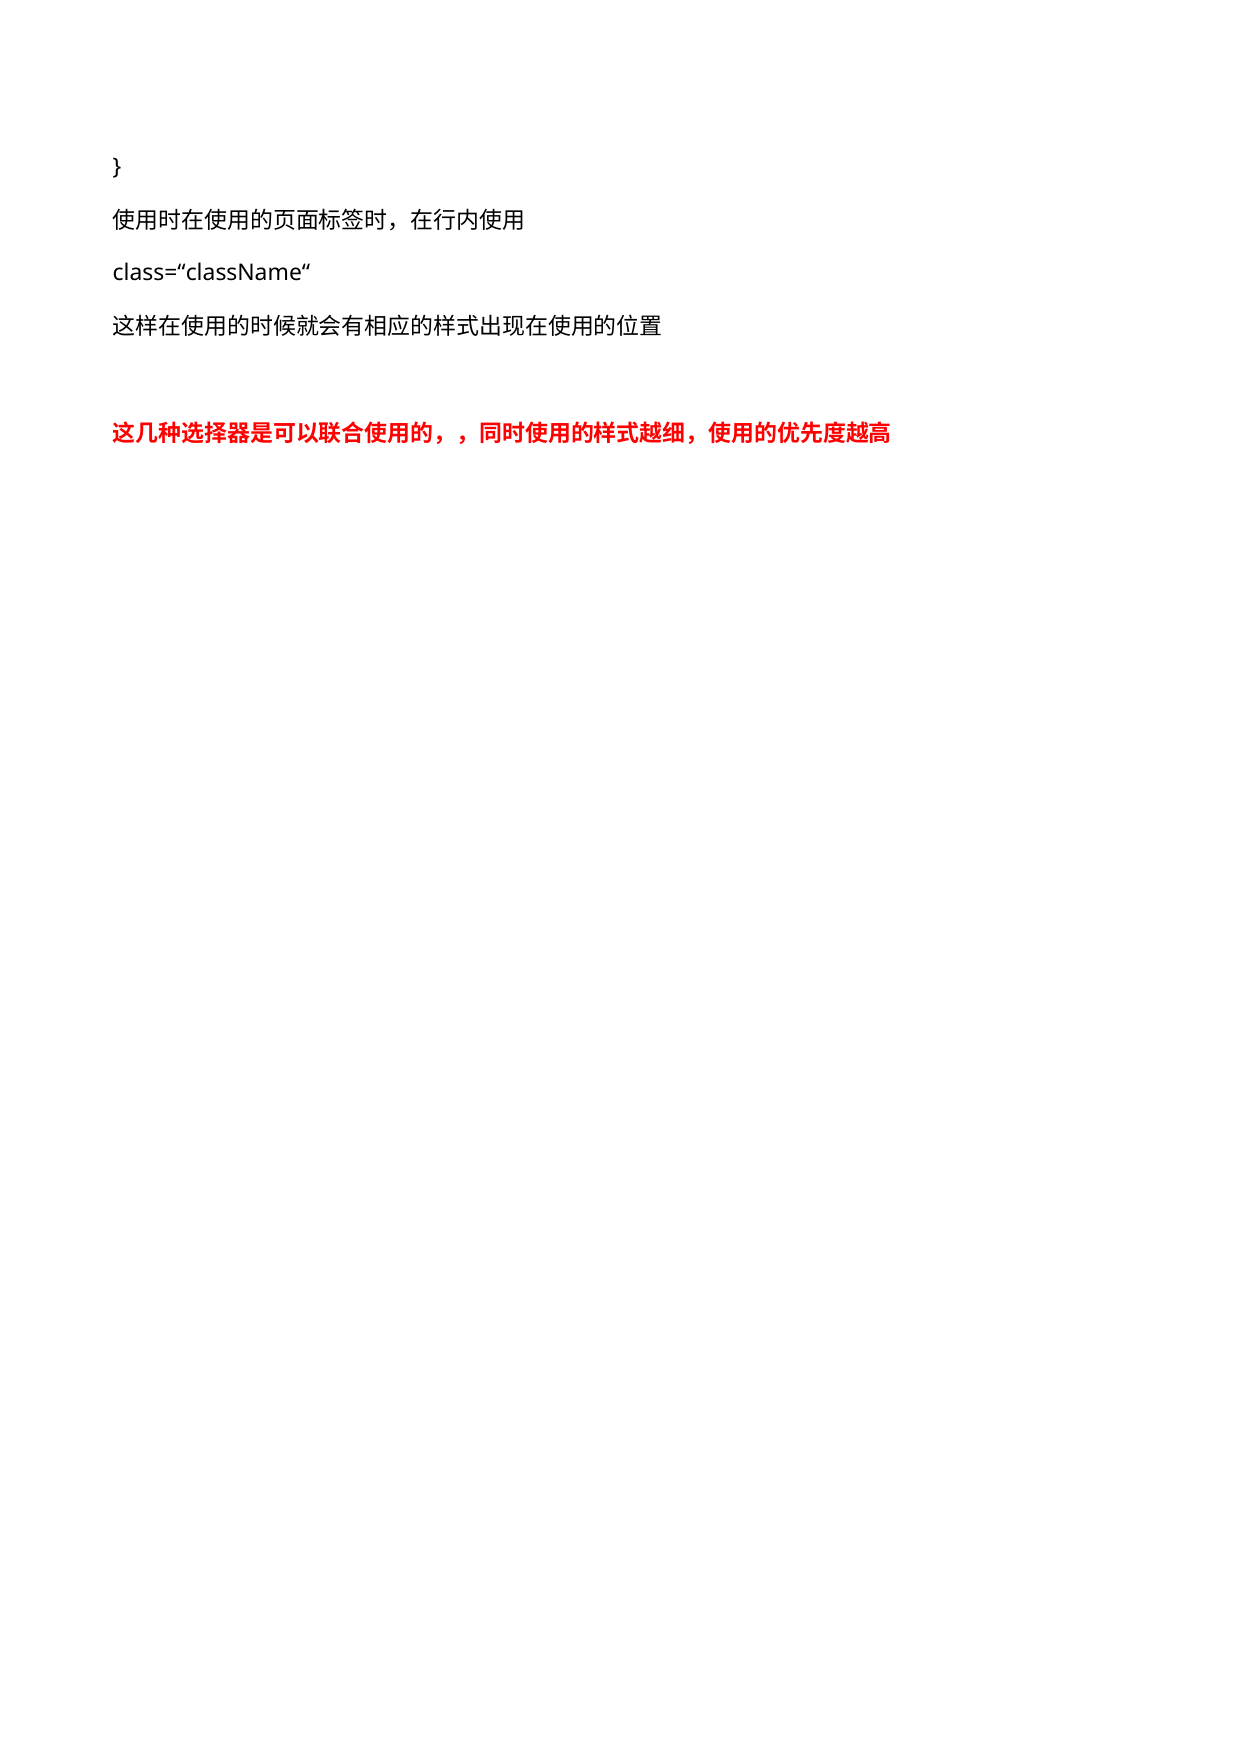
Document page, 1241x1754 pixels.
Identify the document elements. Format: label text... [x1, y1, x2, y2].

text class=“className“ [112, 256, 1128, 287]
text 这样在使用的时候就会有相应的样式出现在使用的位置 [112, 308, 1128, 341]
text } [112, 150, 1128, 181]
text 这几种选择器是可以联合使用的，，同时使用的样式越细，使用的优先度越高 [112, 414, 1128, 448]
text 使用时在使用的页面标签时，在行内使用 [112, 202, 1128, 235]
